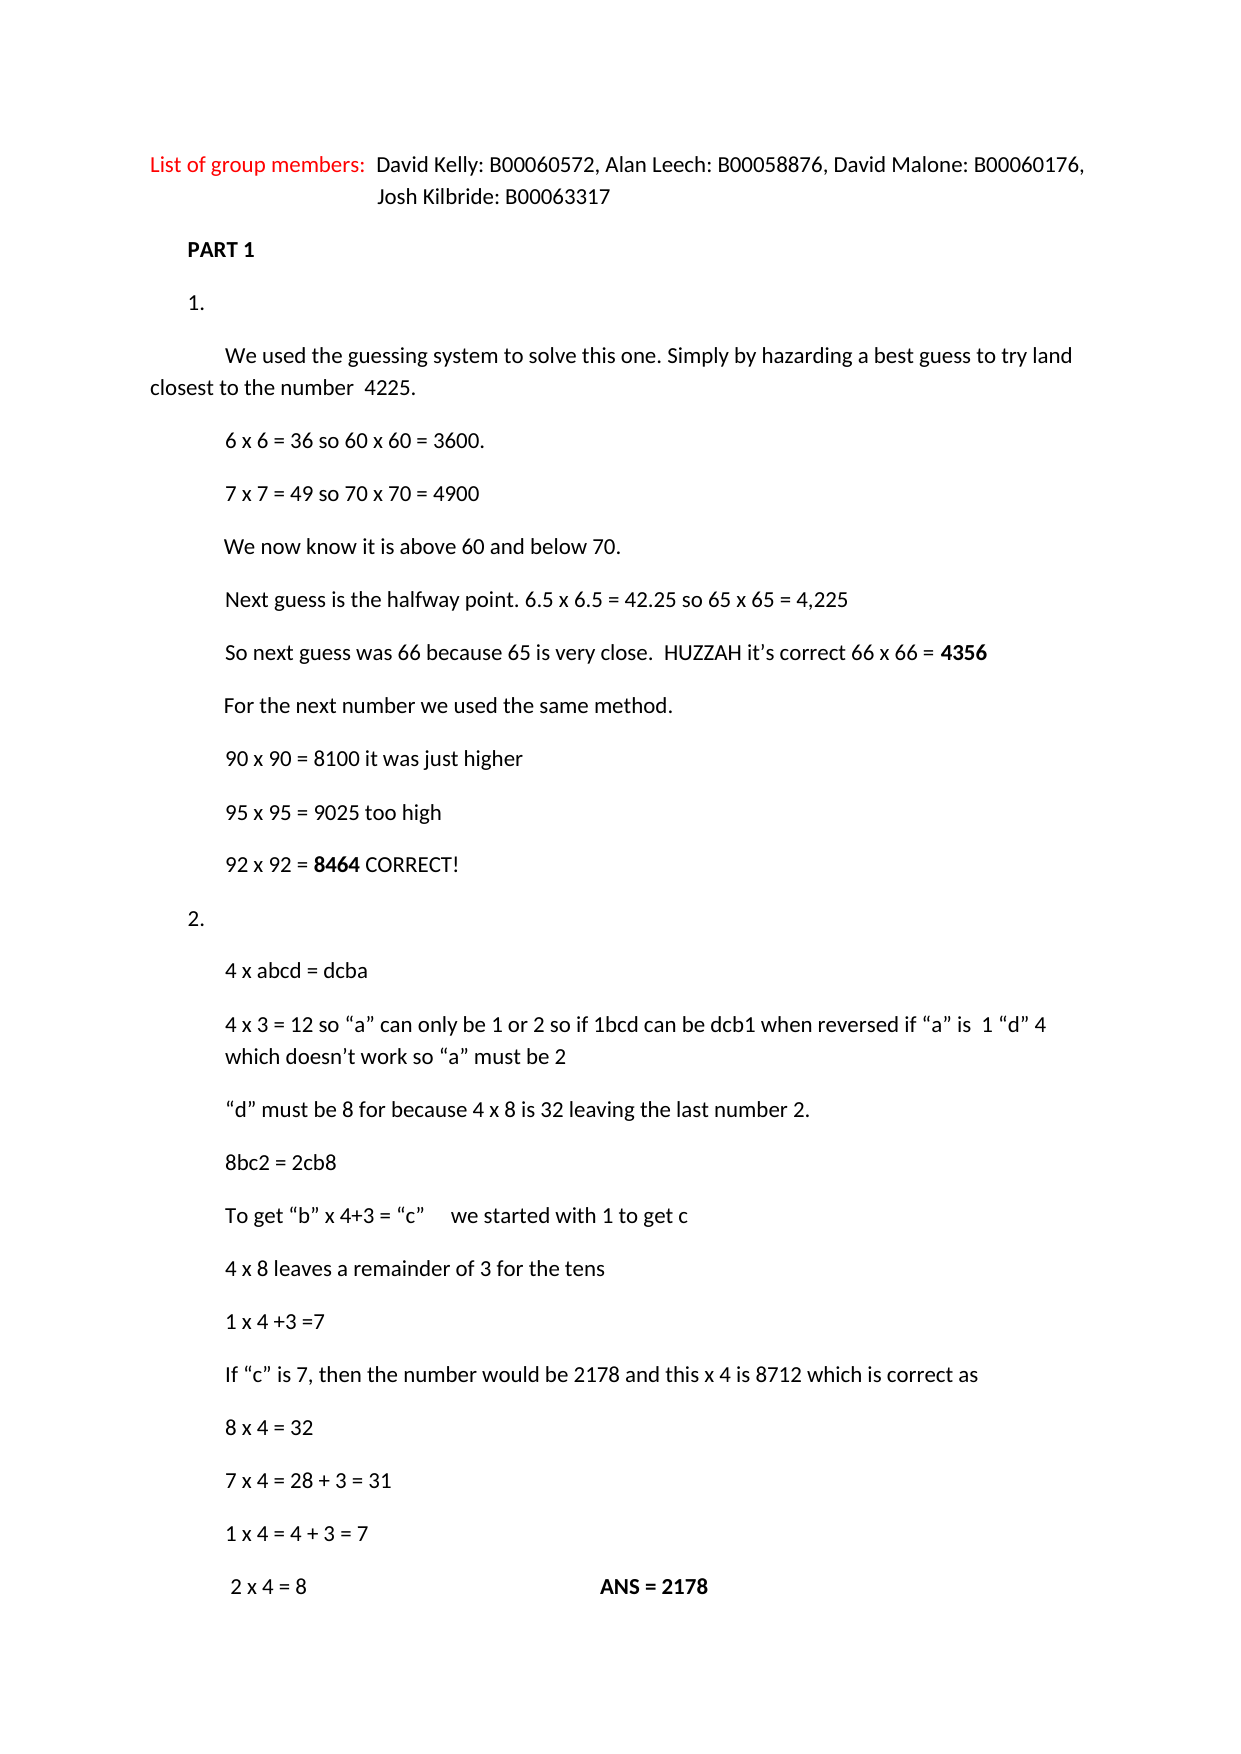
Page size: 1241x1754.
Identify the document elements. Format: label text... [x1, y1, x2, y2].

text 92 x 92 = 8464 CORRECT! [150, 851, 1090, 879]
text 8 x 4 = 32 [187, 1413, 1090, 1441]
text 1 x 4 +3 =7 [187, 1307, 1090, 1335]
text 4 x abcd = dcba [150, 957, 1090, 985]
text To get “b” x 4+3 = “c” we started with 1 to get c [187, 1201, 1090, 1229]
text 95 x 95 = 9025 too high [150, 798, 1090, 826]
text We used the guessing system to solve this one. Simply by hazarding a best guess to try land closest to the number 4225. [150, 341, 1090, 401]
text Next guess is the halfway point. 6.5 x 6.5 = 42.25 so 65 x 65 = 4,225 [150, 586, 1090, 613]
text 2 x 4 = 8 ANS = 2178 [187, 1572, 1090, 1600]
text 1 x 4 = 4 + 3 = 7 [187, 1519, 1090, 1547]
text 4 x 3 = 12 so “a” can only be 1 or 2 so if 1bcd can be dcb1 when reversed if “a” is 1 “d” 4 which doesn’t work so “a” must be 2 [225, 1010, 1090, 1070]
text If “c” is 7, then the number would be 2178 and this x 4 is 8712 which is correct as [187, 1360, 1090, 1388]
text “d” must be 8 for because 4 x 8 is 32 leaving the last number 2. [187, 1095, 1090, 1123]
text 1. [187, 288, 1090, 316]
text PART 1 [187, 235, 1090, 263]
text We now know it is above 60 and below 70. [150, 532, 1090, 561]
text 4 x 8 leaves a remainder of 3 for the tens [187, 1254, 1090, 1282]
text 7 x 7 = 49 so 70 x 70 = 4900 [187, 479, 1090, 507]
text So next guess was 66 because 65 is very close. HUZZAH it’s correct 66 x 66 = 4356 [150, 638, 1090, 667]
text 2. [150, 904, 1090, 932]
text 6 x 6 = 36 so 60 x 60 = 3600. [187, 426, 1090, 454]
text 7 x 4 = 28 + 3 = 31 [187, 1466, 1090, 1494]
text 8bc2 = 2cb8 [187, 1148, 1090, 1176]
text List of group members: David Kelly: B00060572, Alan Leech: B00058876, David Malone: B00060176, Josh Kilbride: B00063317 [150, 150, 1090, 210]
text 90 x 90 = 8100 it was just higher [150, 744, 1090, 773]
text For the next number we used the same method. [150, 692, 1090, 719]
